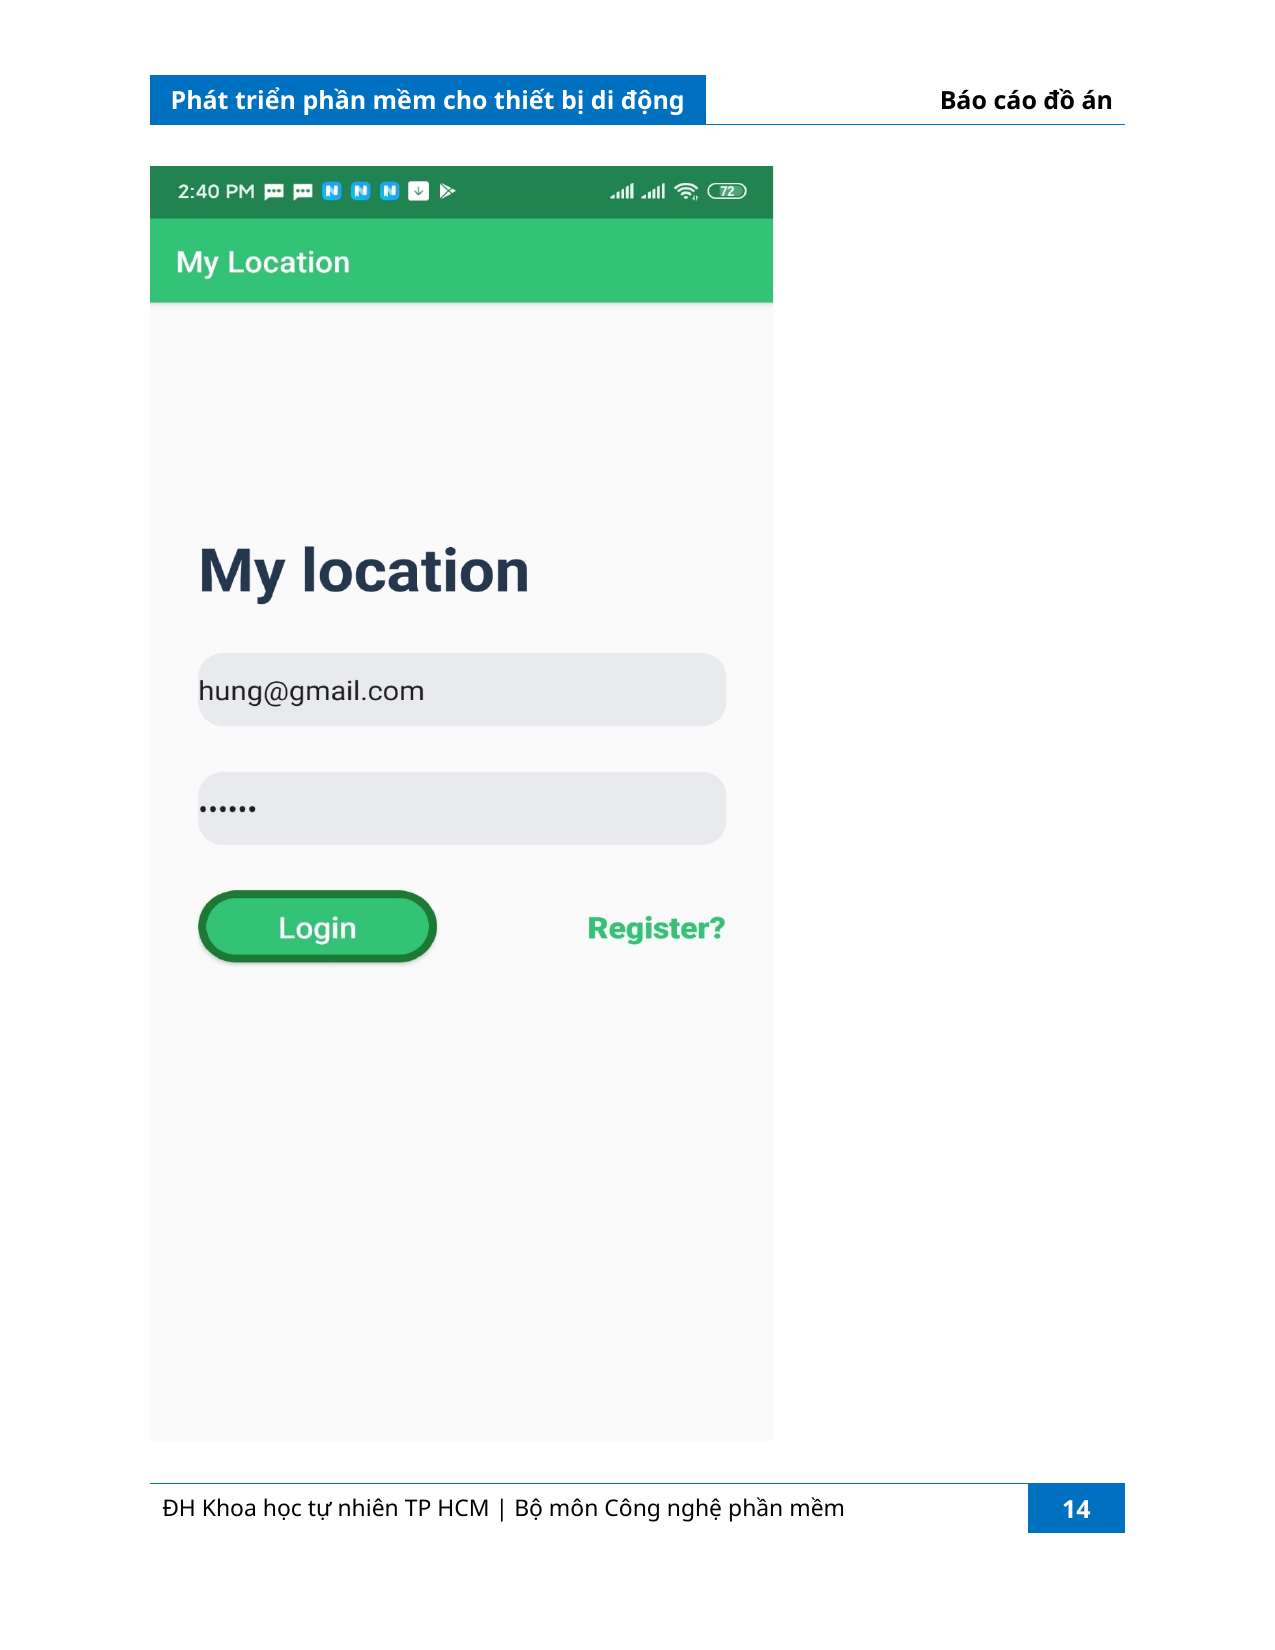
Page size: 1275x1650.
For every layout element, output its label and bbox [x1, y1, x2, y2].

picture [150, 166, 774, 1441]
